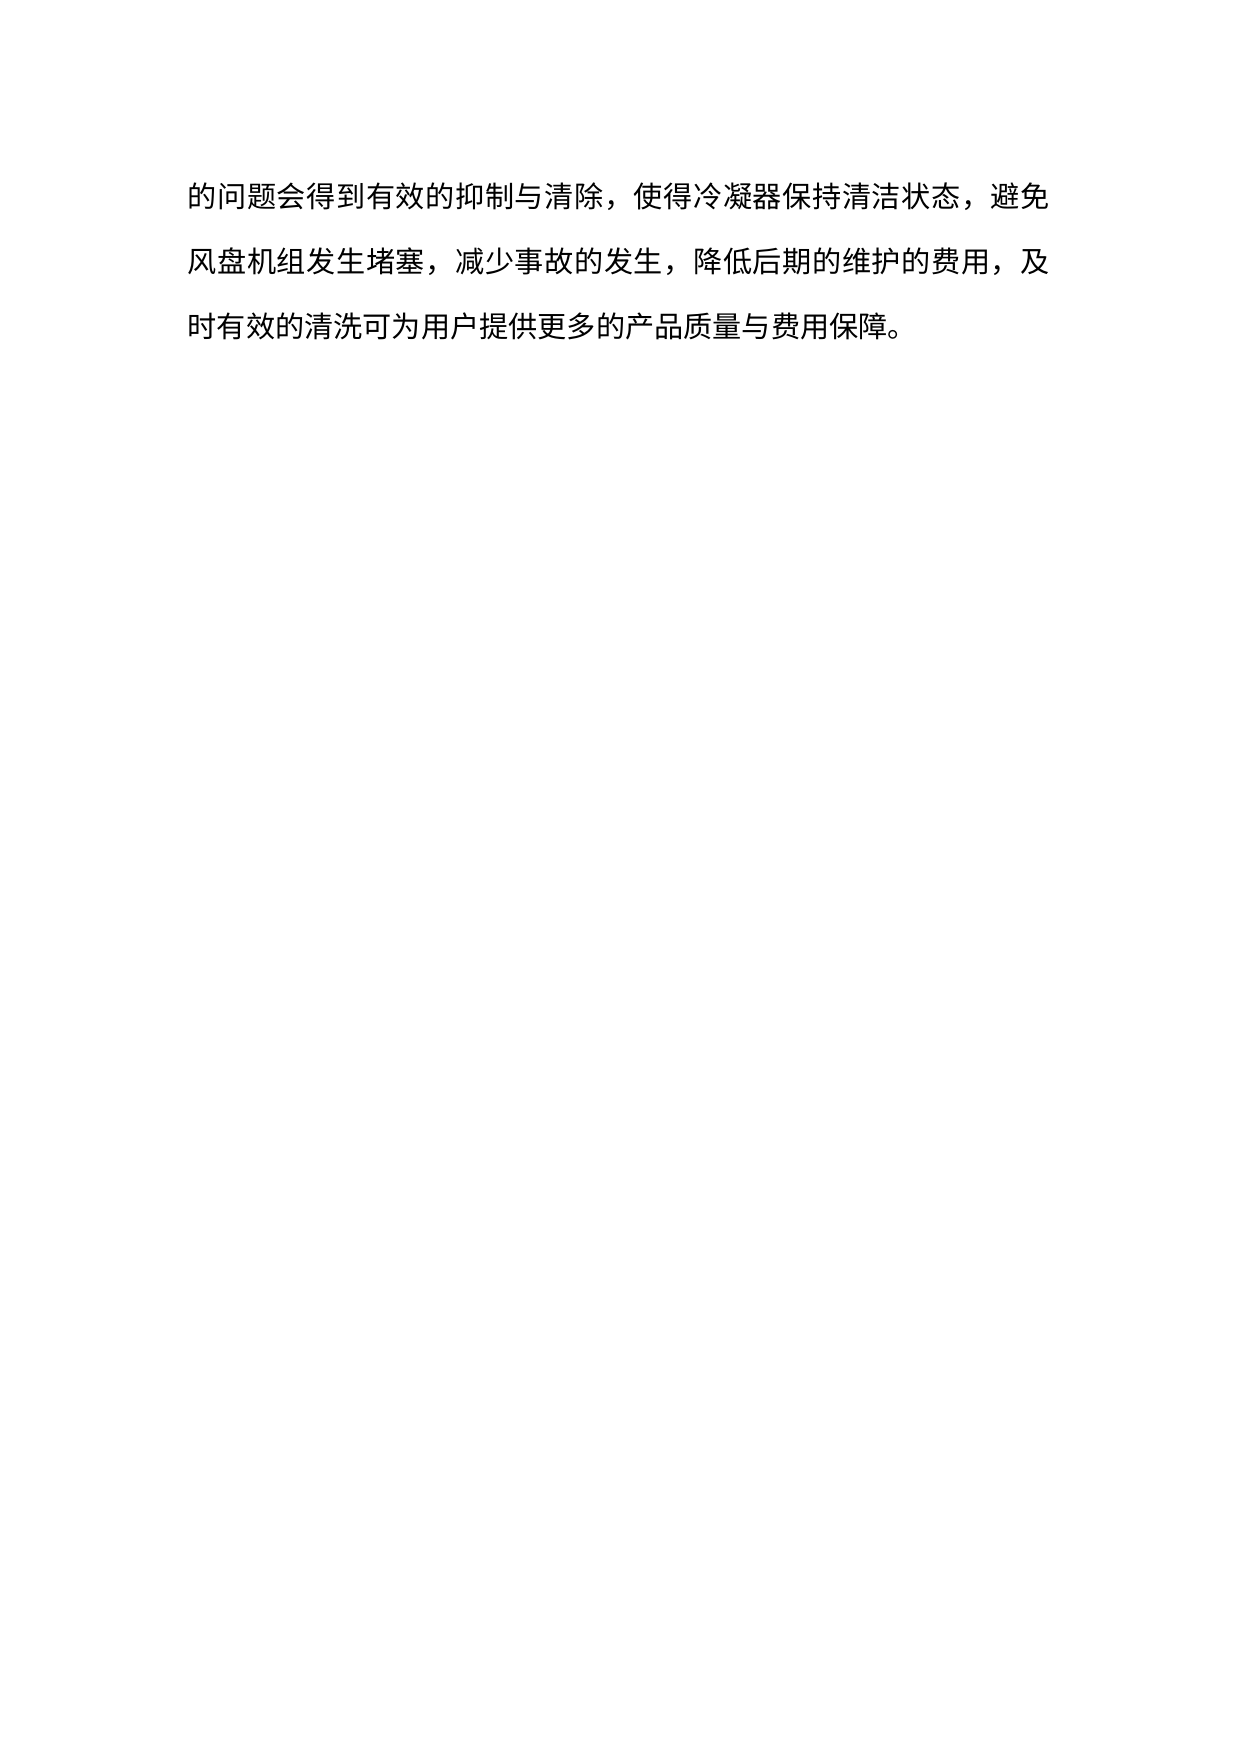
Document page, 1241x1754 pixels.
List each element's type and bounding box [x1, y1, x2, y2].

text [187, 162, 1053, 357]
